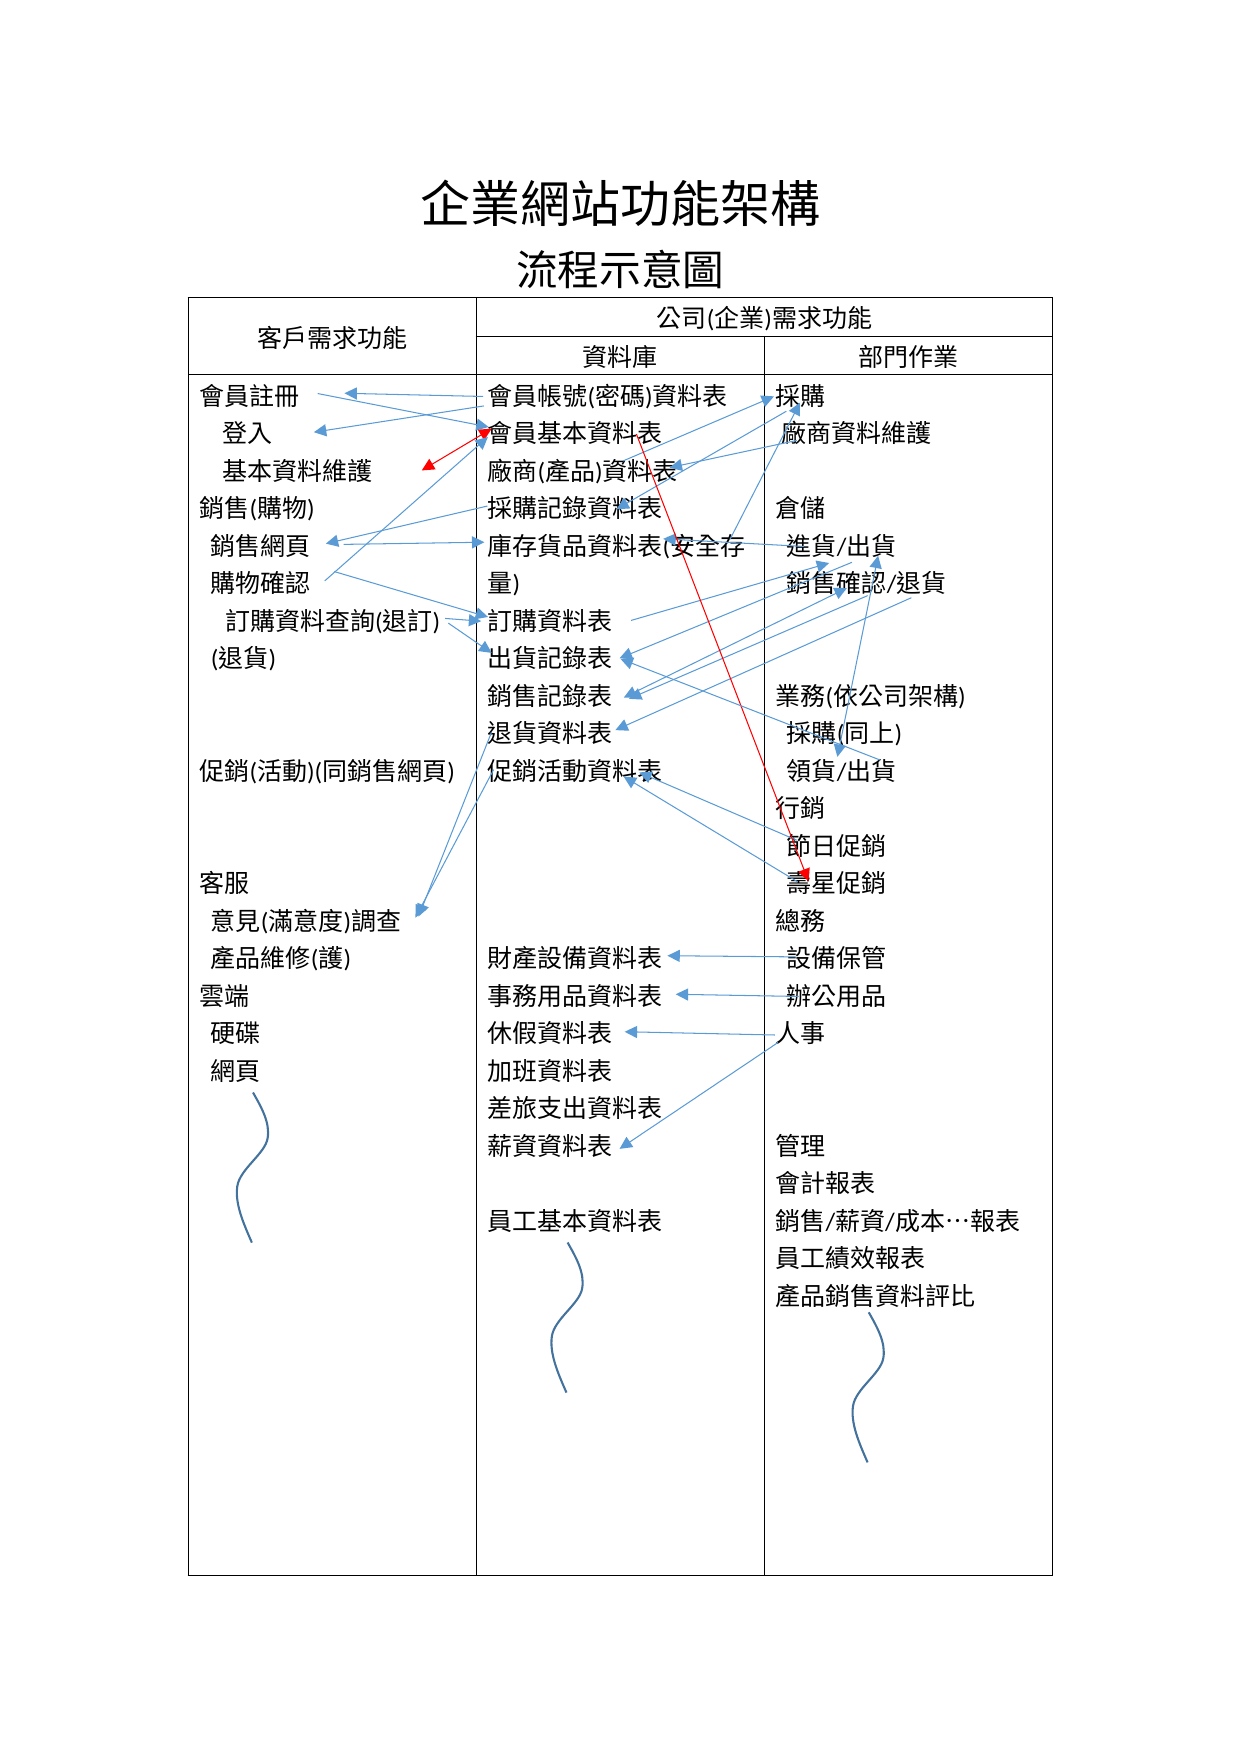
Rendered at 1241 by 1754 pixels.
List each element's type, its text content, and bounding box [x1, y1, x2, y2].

table_header 客戶需求功能 [189, 298, 476, 374]
table_cell 部門作業 [765, 337, 1052, 374]
table_header 公司(企業)需求功能 [477, 298, 1052, 336]
text 流程示意圖 [187, 237, 1053, 297]
text 企業網站功能架構 [187, 164, 1053, 237]
table_cell 會員註冊 登入 基本資料維護 銷售(購物) 銷售網頁 購物確認 訂購資料查詢(退訂) (退貨) 促銷(活動)(同銷售網頁) 客服 意見(滿意度)調查 產品維修(護) 雲端 硬碟 網頁 [189, 375, 476, 1575]
table_cell 採購 廠商資料維護 倉儲 進貨/出貨 銷售確認/退貨 業務(依公司架構) 採購(同上) 領貨/出貨 行銷 節日促銷 壽星促銷 總務 設備保管 辦公用品 人事 管理 會計報表 銷售/薪資/成本…報表 員工績效報表 產品銷售資料評比 [765, 375, 1052, 1575]
table_cell 會員帳號(密碼)資料表 會員基本資料表 廠商(產品)資料表 採購記錄資料表 庫存貨品資料表(安全存量) 訂購資料表 出貨記錄表 銷售記錄表 退貨資料表 促銷活動資料表 財產設備資料表 事務用品資料表 休假資料表 加班資料表 差旅支出資料表 薪資資料表 員工基本資料表 [477, 375, 764, 1575]
table_cell 資料庫 [477, 337, 764, 374]
